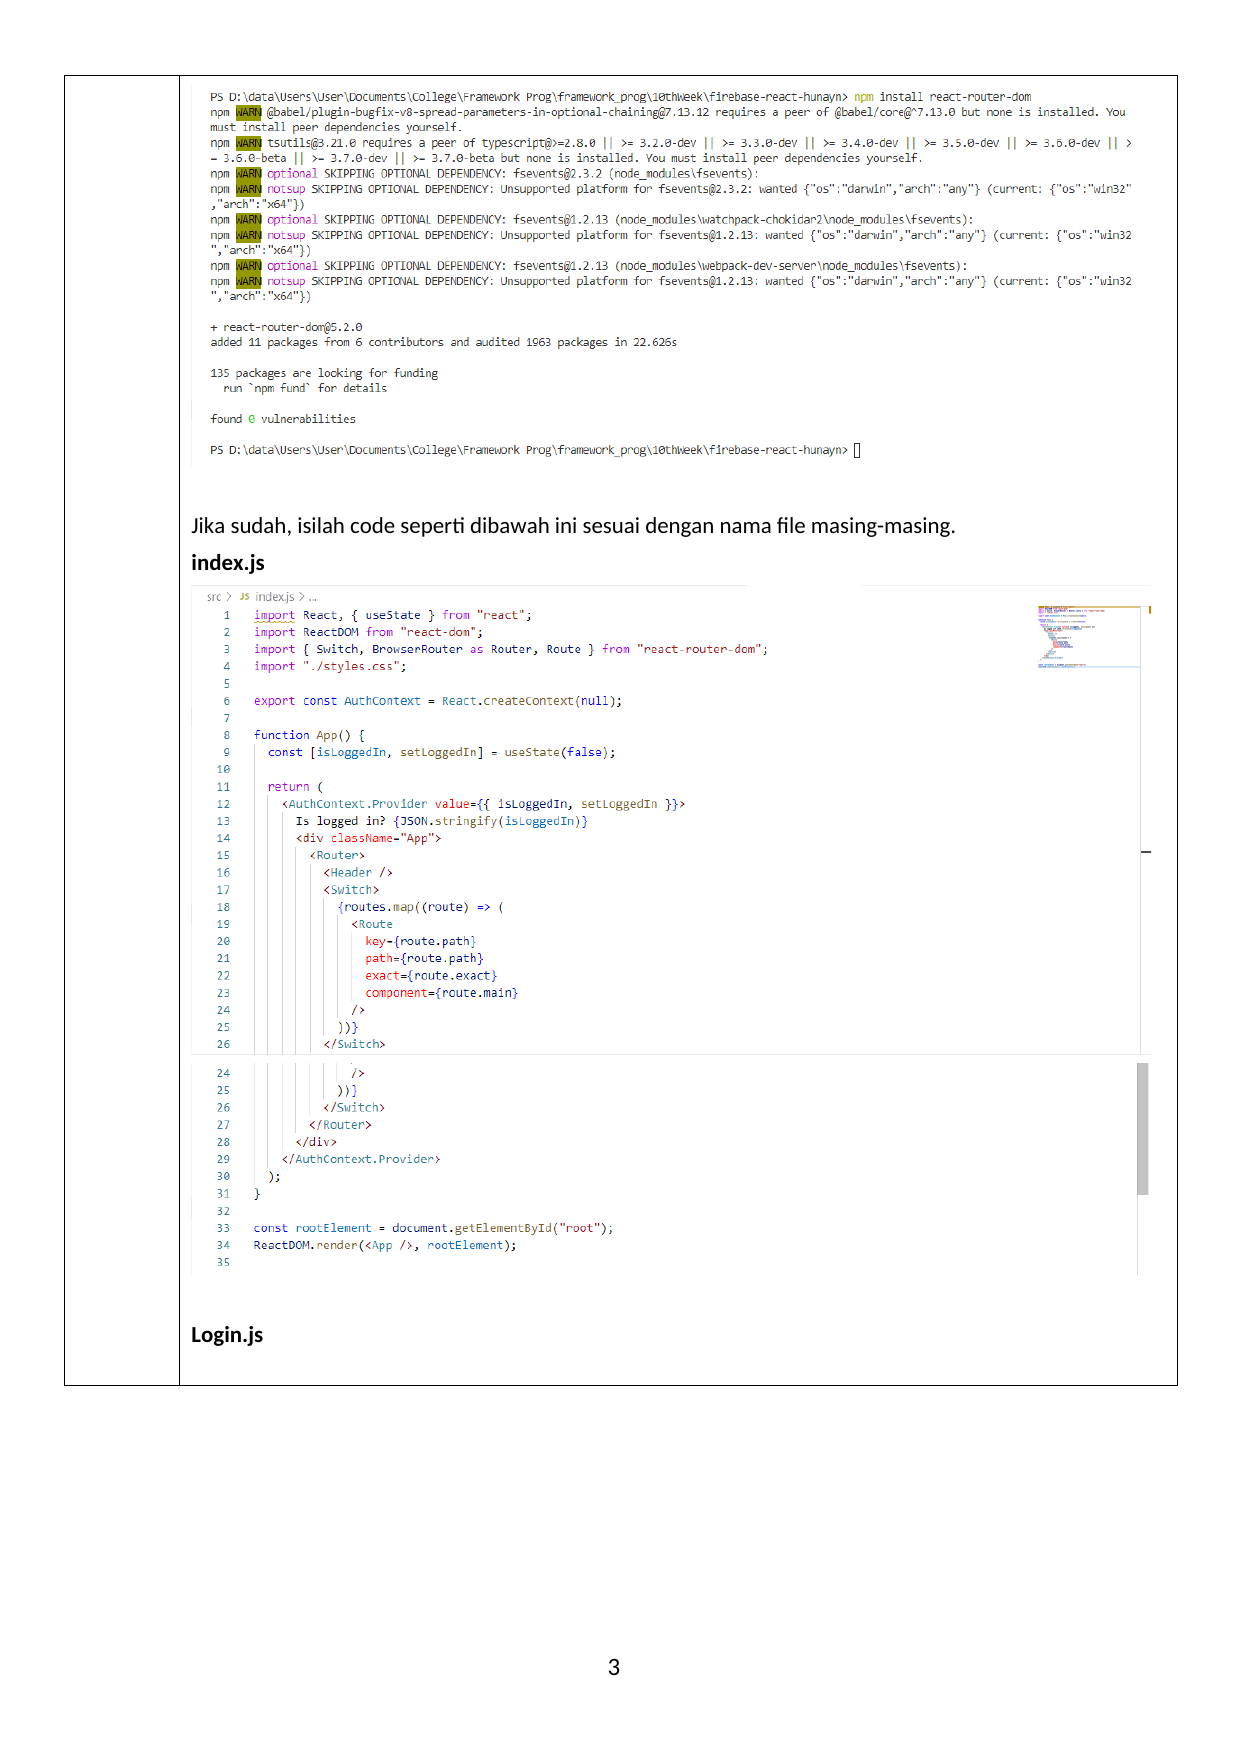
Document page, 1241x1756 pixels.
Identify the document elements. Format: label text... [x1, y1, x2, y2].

picture [191, 85, 1149, 466]
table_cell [180, 76, 1177, 1385]
picture [191, 1063, 1149, 1275]
table_cell 1 [65, 76, 179, 1385]
picture [191, 585, 1152, 1055]
